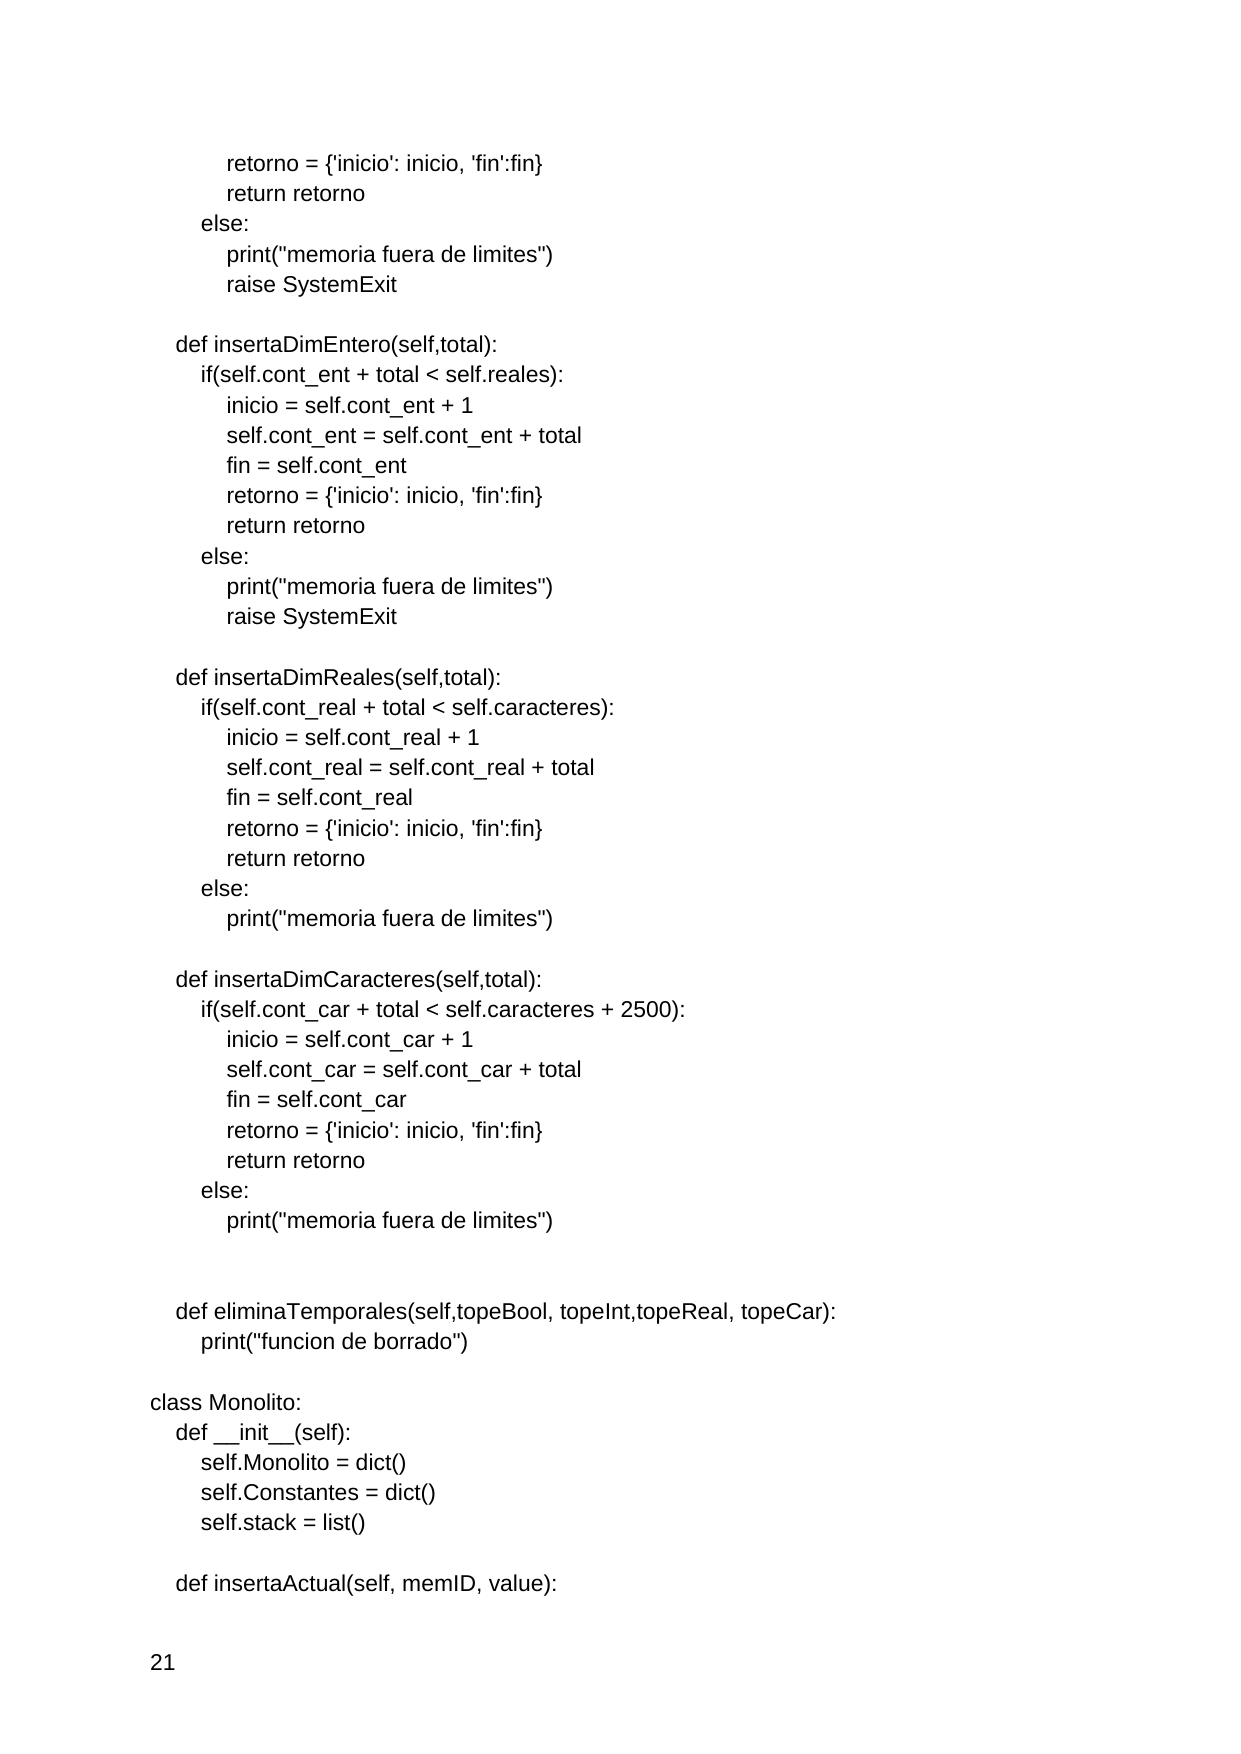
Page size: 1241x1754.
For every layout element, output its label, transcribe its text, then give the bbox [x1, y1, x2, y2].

text inicio = self.cont_ent + 1 [150, 392, 1090, 418]
text def eliminaTemporales(self,topeBool, topeInt,topeReal, topeCar): [150, 1298, 1090, 1324]
text return retorno [150, 845, 1090, 871]
text else: [150, 210, 1090, 237]
text retorno = {'inicio': inicio, 'fin':fin} [150, 482, 1090, 509]
text return retorno [150, 512, 1090, 539]
text retorno = {'inicio': inicio, 'fin':fin} [150, 150, 1090, 176]
text self.Monolito = dict() [150, 1449, 1090, 1475]
text if(self.cont_car + total < self.caracteres + 2500): [150, 996, 1090, 1022]
text else: [150, 875, 1090, 901]
text inicio = self.cont_real + 1 [150, 724, 1090, 750]
text retorno = {'inicio': inicio, 'fin':fin} [150, 814, 1090, 841]
text retorno = {'inicio': inicio, 'fin':fin} [150, 1117, 1090, 1143]
text self.Constantes = dict() [150, 1479, 1090, 1506]
text return retorno [150, 180, 1090, 207]
text def __init__(self): [150, 1419, 1090, 1445]
text raise SystemExit [150, 603, 1090, 629]
text print("memoria fuera de limites") [150, 905, 1090, 932]
text def insertaDimCaracteres(self,total): [150, 966, 1090, 992]
text else: [150, 543, 1090, 569]
text print("memoria fuera de limites") [150, 241, 1090, 267]
text self.cont_real = self.cont_real + total [150, 754, 1090, 781]
text fin = self.cont_ent [150, 452, 1090, 478]
text raise SystemExit [150, 271, 1090, 297]
text if(self.cont_ent + total < self.reales): [150, 361, 1090, 388]
text print("memoria fuera de limites") [150, 1207, 1090, 1234]
text if(self.cont_real + total < self.caracteres): [150, 694, 1090, 720]
text class Monolito: [150, 1388, 1090, 1415]
text return retorno [150, 1147, 1090, 1173]
text def insertaDimEntero(self,total): [150, 331, 1090, 358]
text fin = self.cont_real [150, 784, 1090, 811]
text self.cont_car = self.cont_car + total [150, 1056, 1090, 1083]
text self.cont_ent = self.cont_ent + total [150, 422, 1090, 448]
text def insertaDimReales(self,total): [150, 663, 1090, 690]
text inicio = self.cont_car + 1 [150, 1026, 1090, 1052]
text def insertaActual(self, memID, value): [150, 1570, 1090, 1596]
text print("funcion de borrado") [150, 1328, 1090, 1354]
text fin = self.cont_car [150, 1086, 1090, 1113]
text print("memoria fuera de limites") [150, 573, 1090, 599]
text self.stack = list() [150, 1509, 1090, 1536]
text else: [150, 1177, 1090, 1203]
